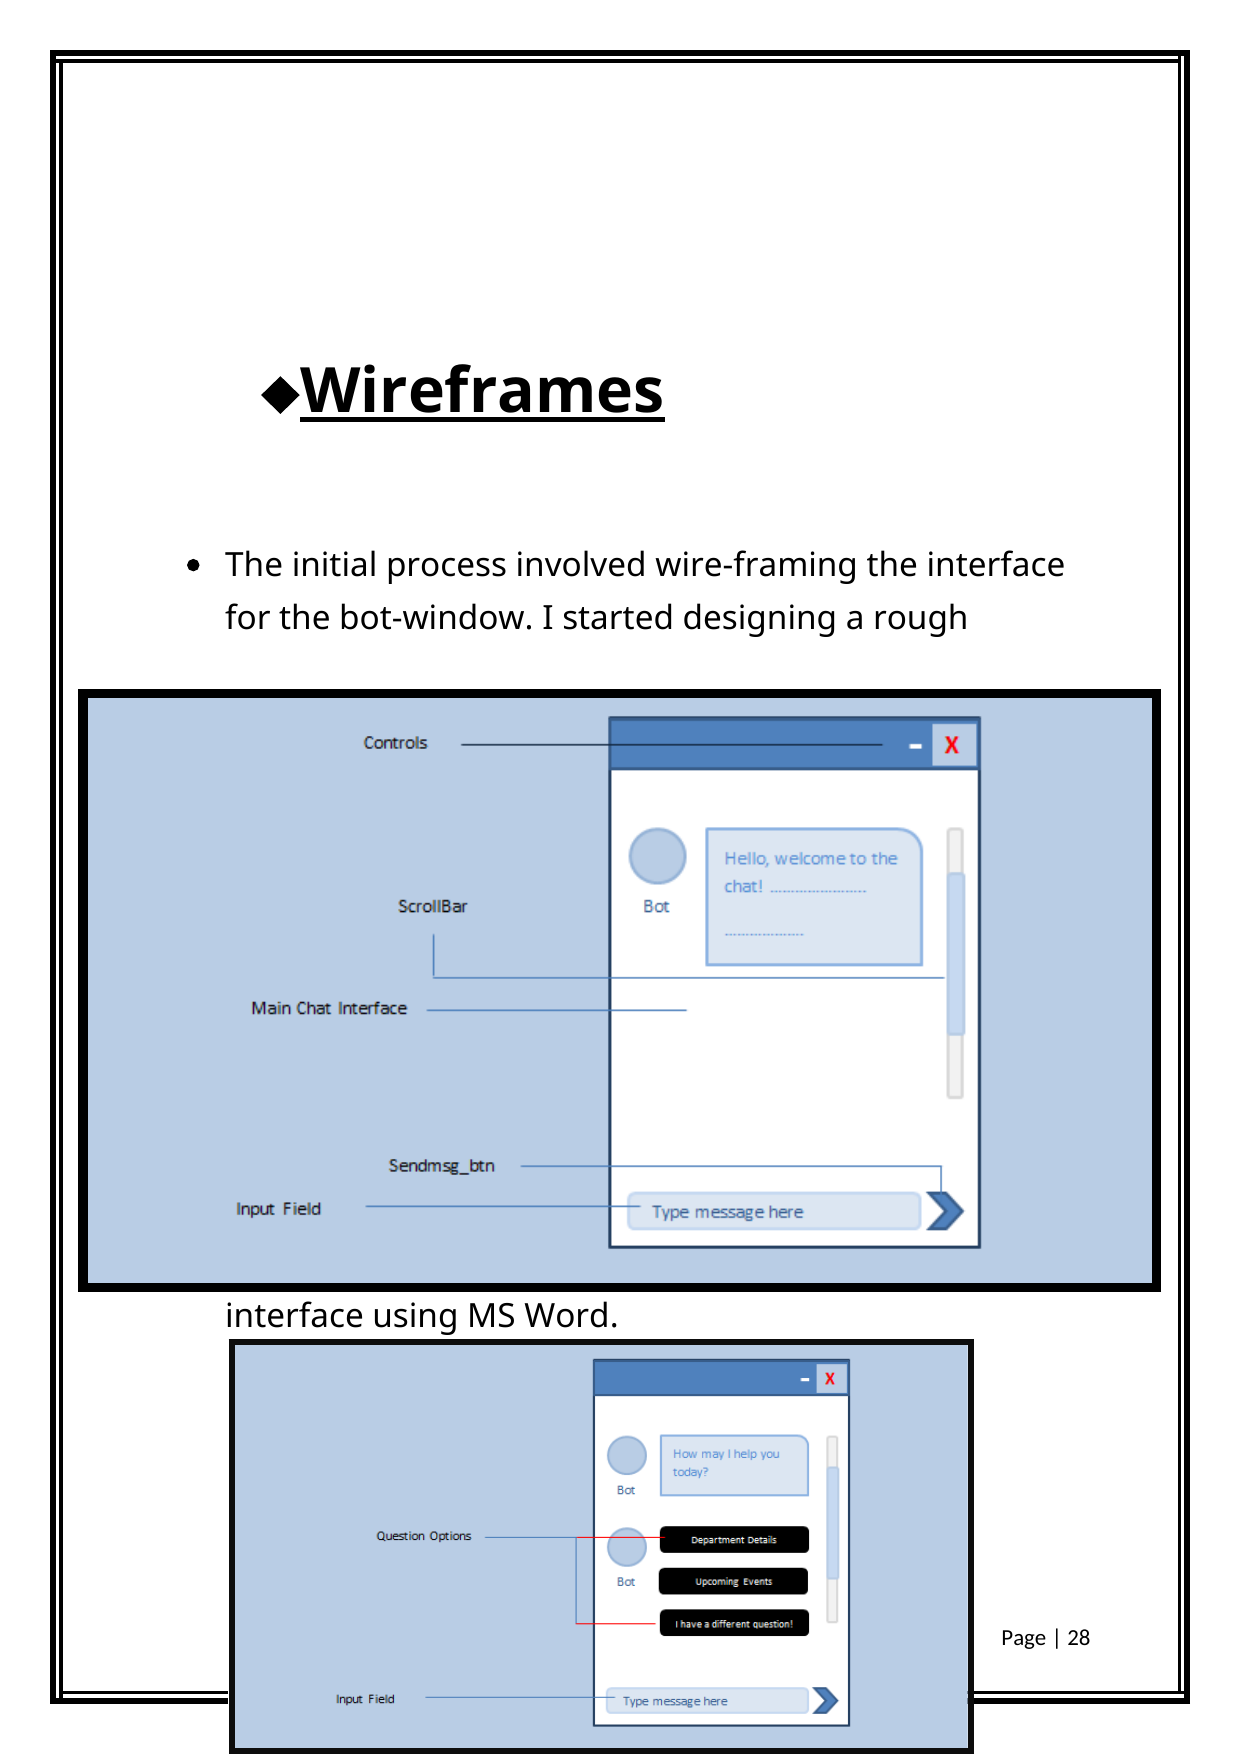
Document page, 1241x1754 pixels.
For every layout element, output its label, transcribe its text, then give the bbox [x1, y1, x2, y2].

list The initial process involved wire-framing the interface for the bot-window. I started designing a rough interface using MS Word. [187, 541, 1090, 689]
list Wireframes [262, 346, 1090, 431]
list The initial process involved wire-framing the interface for the bot-window. I started designing a rough interface using MS Word. [187, 1292, 1090, 1337]
